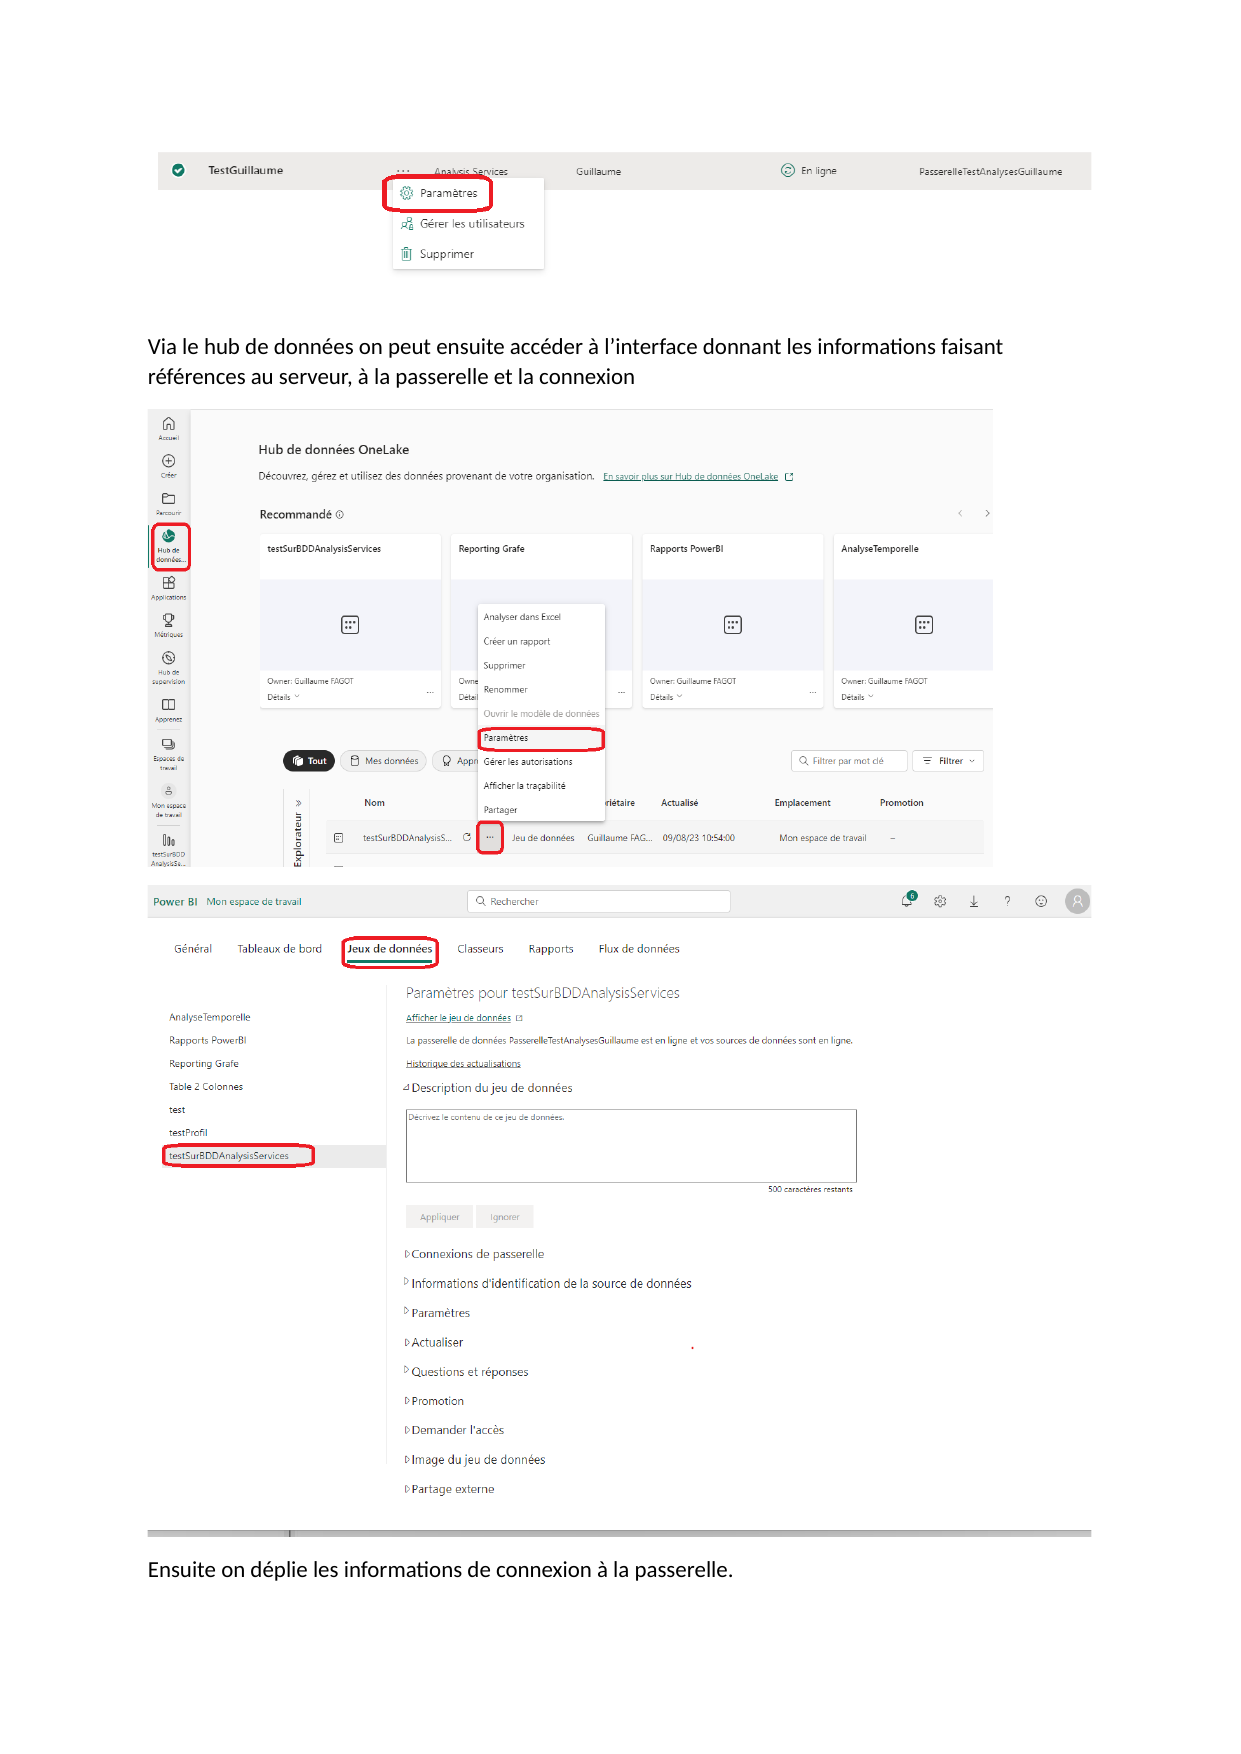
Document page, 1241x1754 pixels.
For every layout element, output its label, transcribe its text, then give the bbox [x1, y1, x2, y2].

text Via le hub de données on peut ensuite accéder à l’interface donnant les informations faisant références au serveur, à la passerelle et la connexion [148, 332, 1093, 390]
picture [147, 147, 1092, 314]
text Ensuite on déplie les informations de connexion à la passerelle. [148, 1555, 1093, 1583]
picture [147, 885, 1092, 1537]
picture [147, 409, 993, 867]
